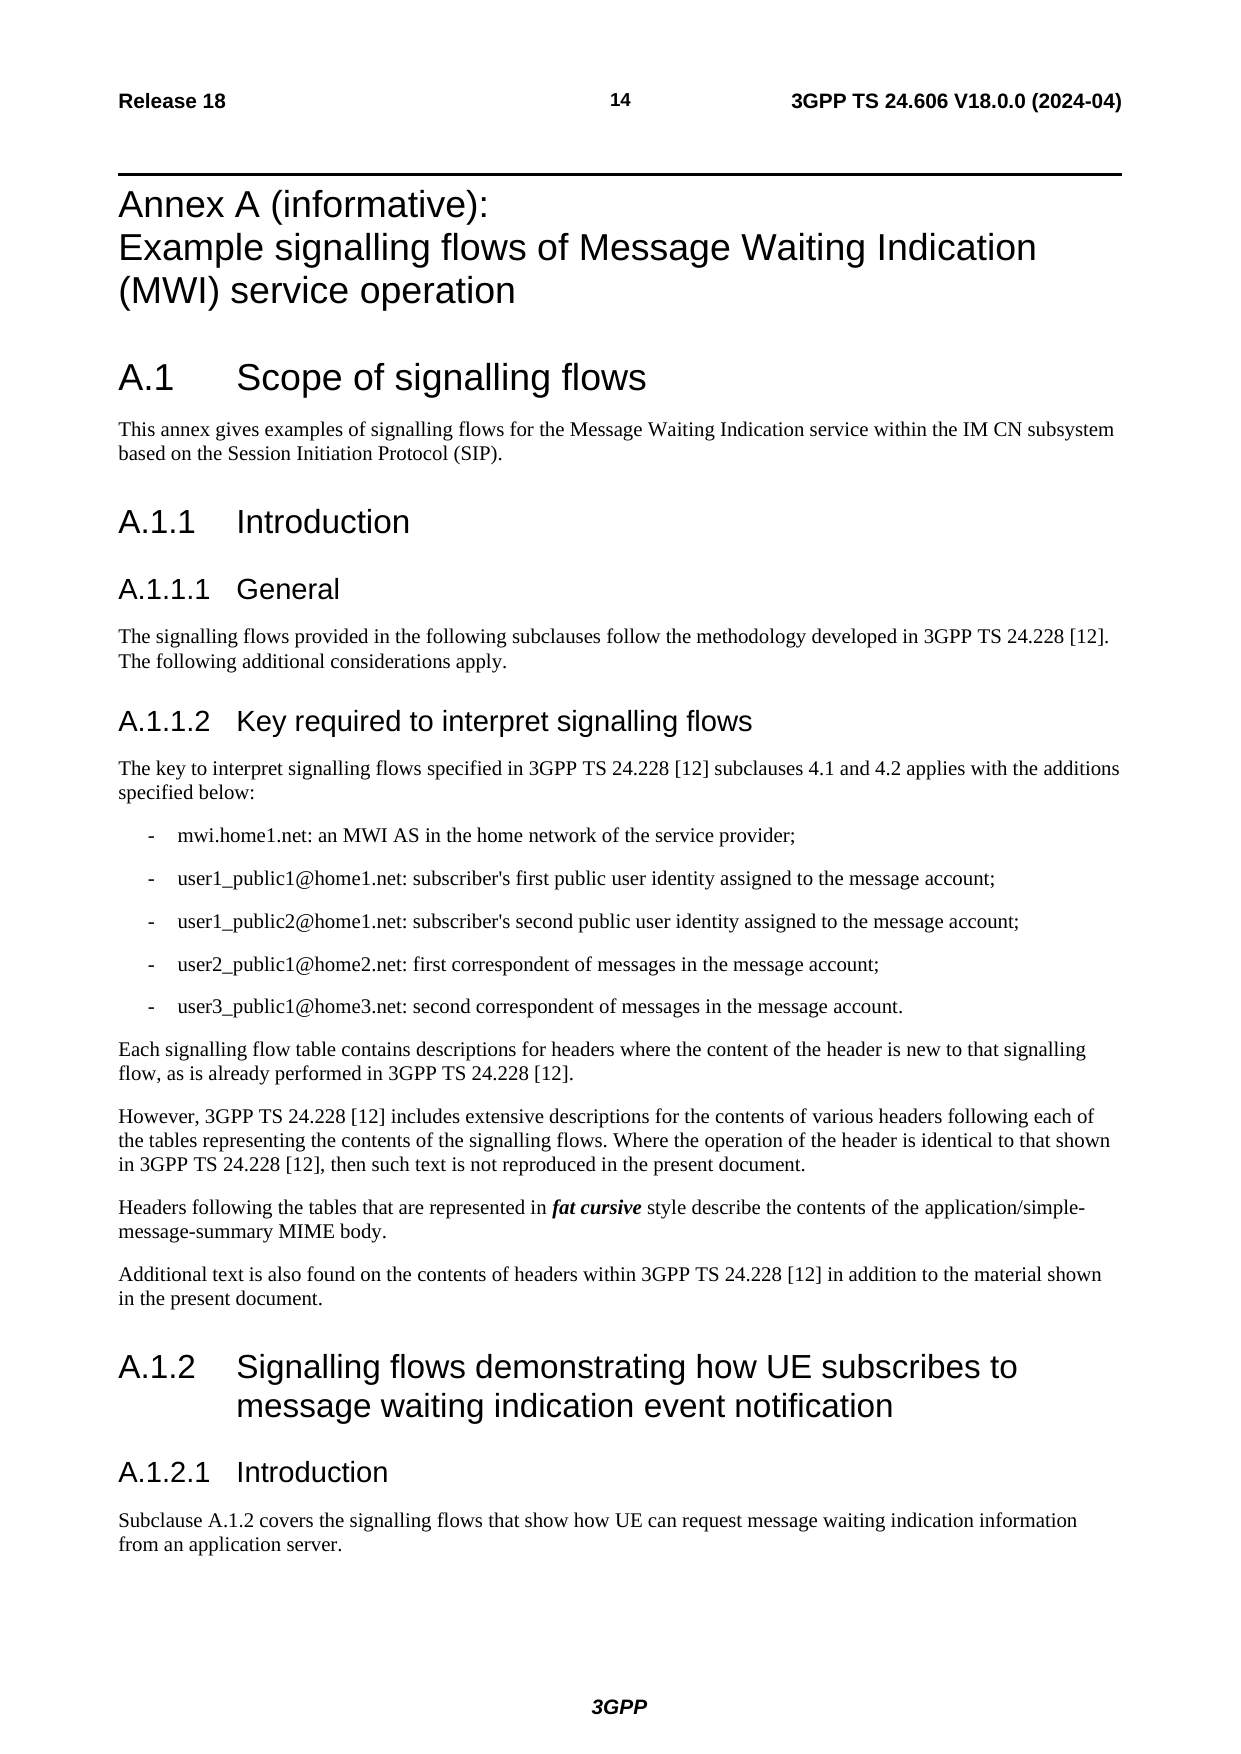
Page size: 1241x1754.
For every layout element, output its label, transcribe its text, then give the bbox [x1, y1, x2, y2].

text This annex gives examples of signalling flows for the Message Waiting Indication service within the IM CN subsystem based on the Session Initiation Protocol (SIP). [118, 417, 1122, 465]
text Additional text is also found on the contents of headers within 3GPP TS 24.228 [12] in addition to the material shown in the present document. [118, 1262, 1122, 1310]
subtitle Annex A (informative): Example signalling flows of Message Waiting Indication (MWI) service operation [118, 176, 1122, 311]
text The signalling flows provided in the following subclauses follow the methodology developed in 3GPP TS 24.228 [12]. The following additional considerations apply. [118, 624, 1122, 673]
text The key to interpret signalling flows specified in 3GPP TS 24.228 [12] subclauses 4.1 and 4.2 applies with the additions specified below: [118, 756, 1122, 804]
text - mwi.home1.net: an MWI AS in the home network of the service provider; [148, 823, 1122, 847]
subtitle A.1.1.1 General [118, 572, 1122, 606]
text - user1_public1@home1.net: subscriber's first public user identity assigned to the message account; [148, 866, 1122, 890]
text Each signalling flow table contains descriptions for headers where the content of the header is new to that signalling flow, as is already performed in 3GPP TS 24.228 [12]. [118, 1037, 1122, 1085]
text - user3_public1@home3.net: second correspondent of messages in the message account. [148, 994, 1122, 1018]
subtitle A.1.2 Signalling flows demonstrating how UE subscribes to message waiting indication event notification [118, 1347, 1122, 1424]
subtitle A.1 Scope of signalling flows [118, 346, 1122, 398]
subtitle A.1.1.2 Key required to interpret signalling flows [118, 704, 1122, 737]
text Headers following the tables that are represented in fat cursive style describe the contents of the application/simple-message-summary MIME body. [118, 1195, 1122, 1243]
subtitle A.1.1 Introduction [118, 502, 1122, 541]
subtitle A.1.2.1 Introduction [118, 1456, 1122, 1489]
text - user2_public1@home2.net: first correspondent of messages in the message account; [148, 951, 1122, 976]
text Subclause A.1.2 covers the signalling flows that show how UE can request message waiting indication information from an application server. [118, 1508, 1122, 1556]
text - user1_public2@home1.net: subscriber's second public user identity assigned to the message account; [148, 909, 1122, 933]
text However, 3GPP TS 24.228 [12] includes extensive descriptions for the contents of various headers following each of the tables representing the contents of the signalling flows. Where the operation of the header is identical to that shown in 3GPP TS 24.228 [12], then such text is not reproduced in the present document. [118, 1104, 1122, 1176]
